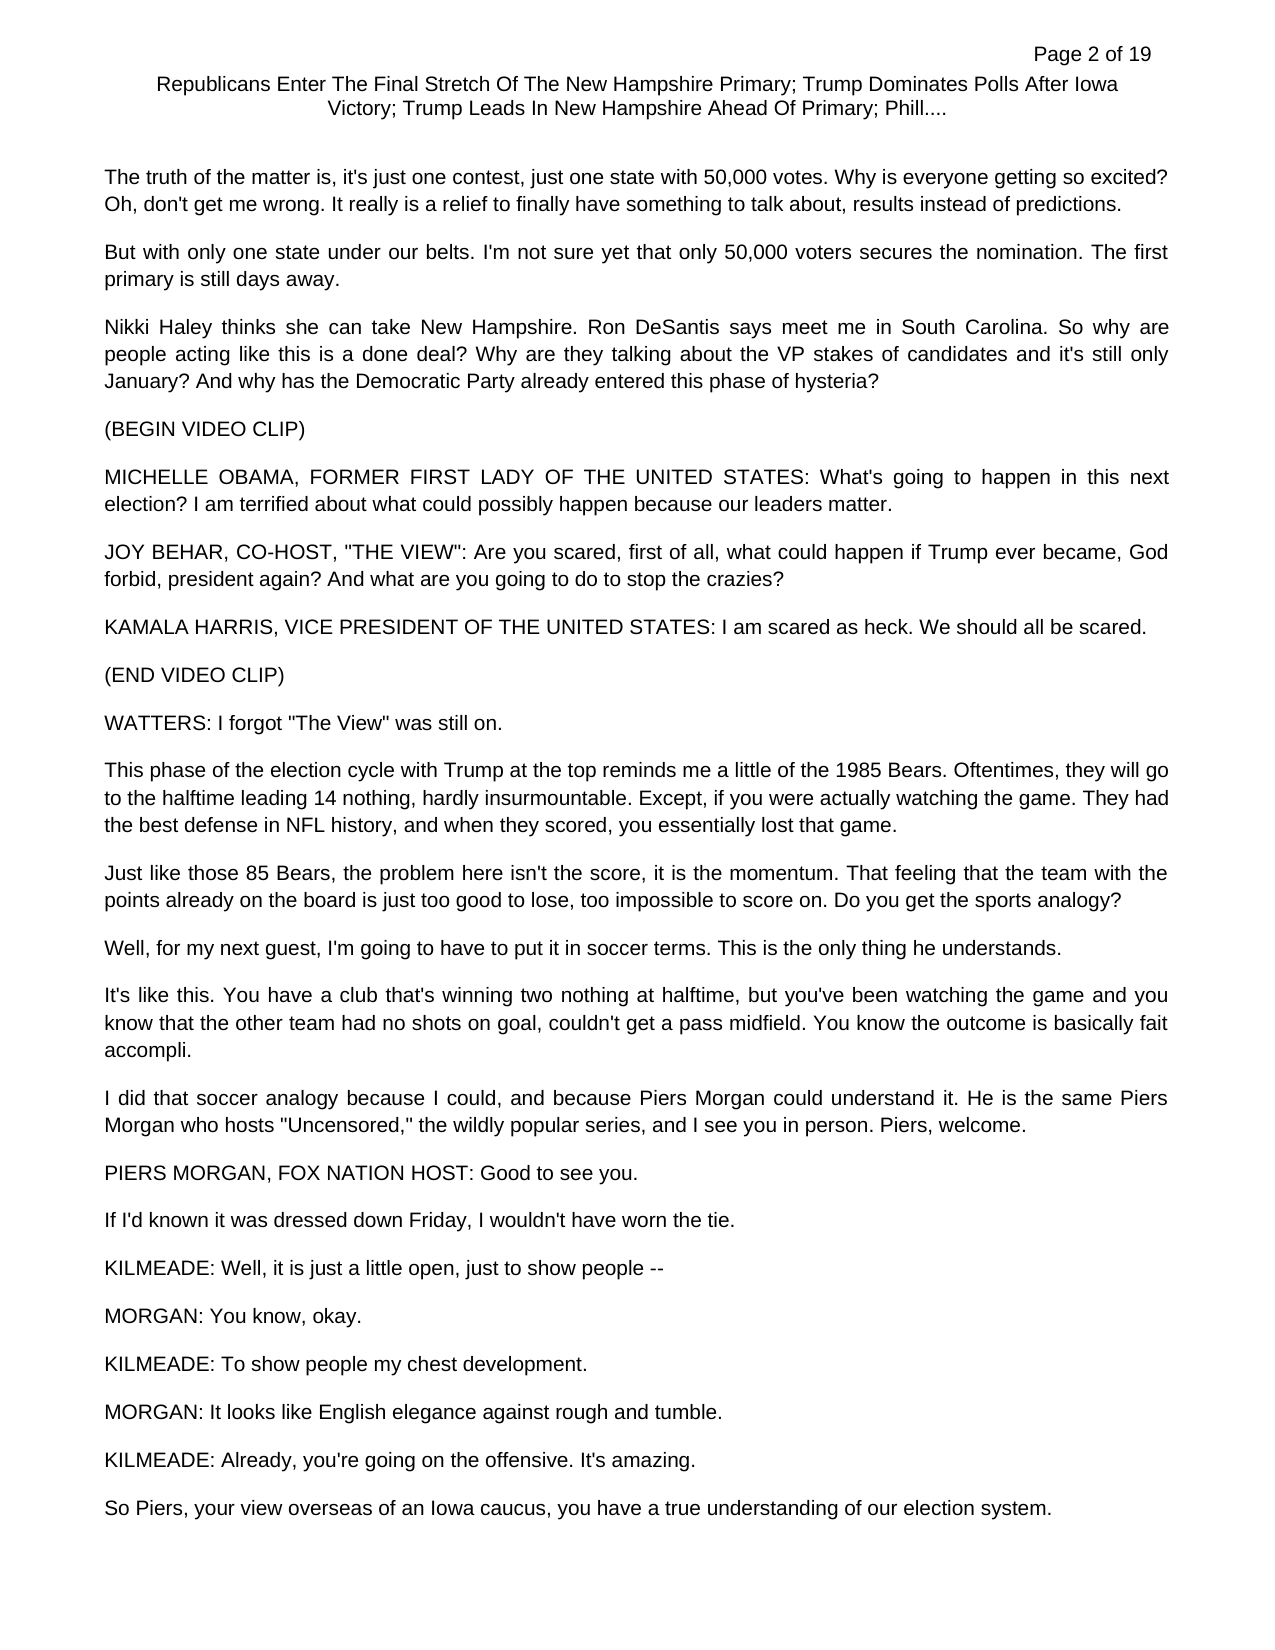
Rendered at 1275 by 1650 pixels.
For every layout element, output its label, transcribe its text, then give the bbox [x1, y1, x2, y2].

text Just like those 85 Bears, the problem here isn't the score, it is the momentum. That feeling that the team with the points already on the board is just too good to lose, too impossible to score on. Do you get the sports analogy? [104, 857, 1171, 911]
text The truth of the matter is, it's just one contest, just one state with 50,000 votes. Why is everyone getting so excited? Oh, don't get me wrong. It really is a relief to finally have something to talk about, results instead of predictions. [104, 161, 1171, 216]
text But with only one state under our belts. I'm not sure yet that only 50,000 voters secures the nomination. The first primary is still days away. [104, 236, 1171, 291]
text MORGAN: It looks like English elegance against rough and tumble. [104, 1397, 1171, 1424]
text JOY BEHAR, CO-HOST, "THE VIEW": Are you scared, first of all, what could happen if Trump ever became, God forbid, president again? And what are you going to do to stop the crazies? [104, 536, 1171, 591]
text PIERS MORGAN, FOX NATION HOST: Good to see you. [104, 1157, 1171, 1184]
text KAMALA HARRIS, VICE PRESIDENT OF THE UNITED STATES: I am scared as heck. We should all be scared. [104, 611, 1171, 638]
text WATTERS: I forgot "The View" was still on. [104, 707, 1171, 734]
text It's like this. You have a club that's winning two nothing at halftime, but you've been watching the game and you know that the other team had no shots on goal, couldn't get a pass midfield. You know the outcome is basically fait accompli. [104, 980, 1171, 1061]
text (END VIDEO CLIP) [104, 659, 1171, 686]
text So Piers, your view overseas of an Iowa caucus, you have a true understanding of our election system. [104, 1493, 1171, 1520]
text This phase of the election cycle with Trump at the top reminds me a little of the 1985 Bears. Oftentimes, they will go to the halftime leading 14 nothing, hardly insurmountable. Except, if you were actually watching the game. They had the best defense in NFL history, and when they scored, you essentially lost that game. [104, 755, 1171, 836]
text I did that soccer analogy because I could, and because Piers Morgan could understand it. He is the same Piers Morgan who hosts "Uncensored," the wildly popular series, and I see you in person. Piers, welcome. [104, 1082, 1171, 1136]
text (BEGIN VIDEO CLIP) [104, 413, 1171, 441]
text KILMEADE: To show people my chest development. [104, 1349, 1171, 1376]
text If I'd known it was dressed down Friday, I wouldn't have worn the tie. [104, 1205, 1171, 1232]
text MICHELLE OBAMA, FORMER FIRST LADY OF THE UNITED STATES: What's going to happen in this next election? I am terrified about what could possibly happen because our leaders matter. [104, 461, 1171, 516]
text KILMEADE: Well, it is just a little open, just to show people -- [104, 1253, 1171, 1280]
text KILMEADE: Already, you're going on the offensive. It's amazing. [104, 1445, 1171, 1472]
text MORGAN: You know, okay. [104, 1301, 1171, 1328]
text Nikki Haley thinks she can take New Hampshire. Ron DeSantis says meet me in South Carolina. So why are people acting like this is a done deal? Why are they talking about the VP stakes of candidates and it's still only January? And why has the Democratic Party already entered this phase of hysteria? [104, 311, 1171, 393]
text Well, for my next guest, I'm going to have to put it in soccer terms. This is the only thing he understands. [104, 932, 1171, 959]
